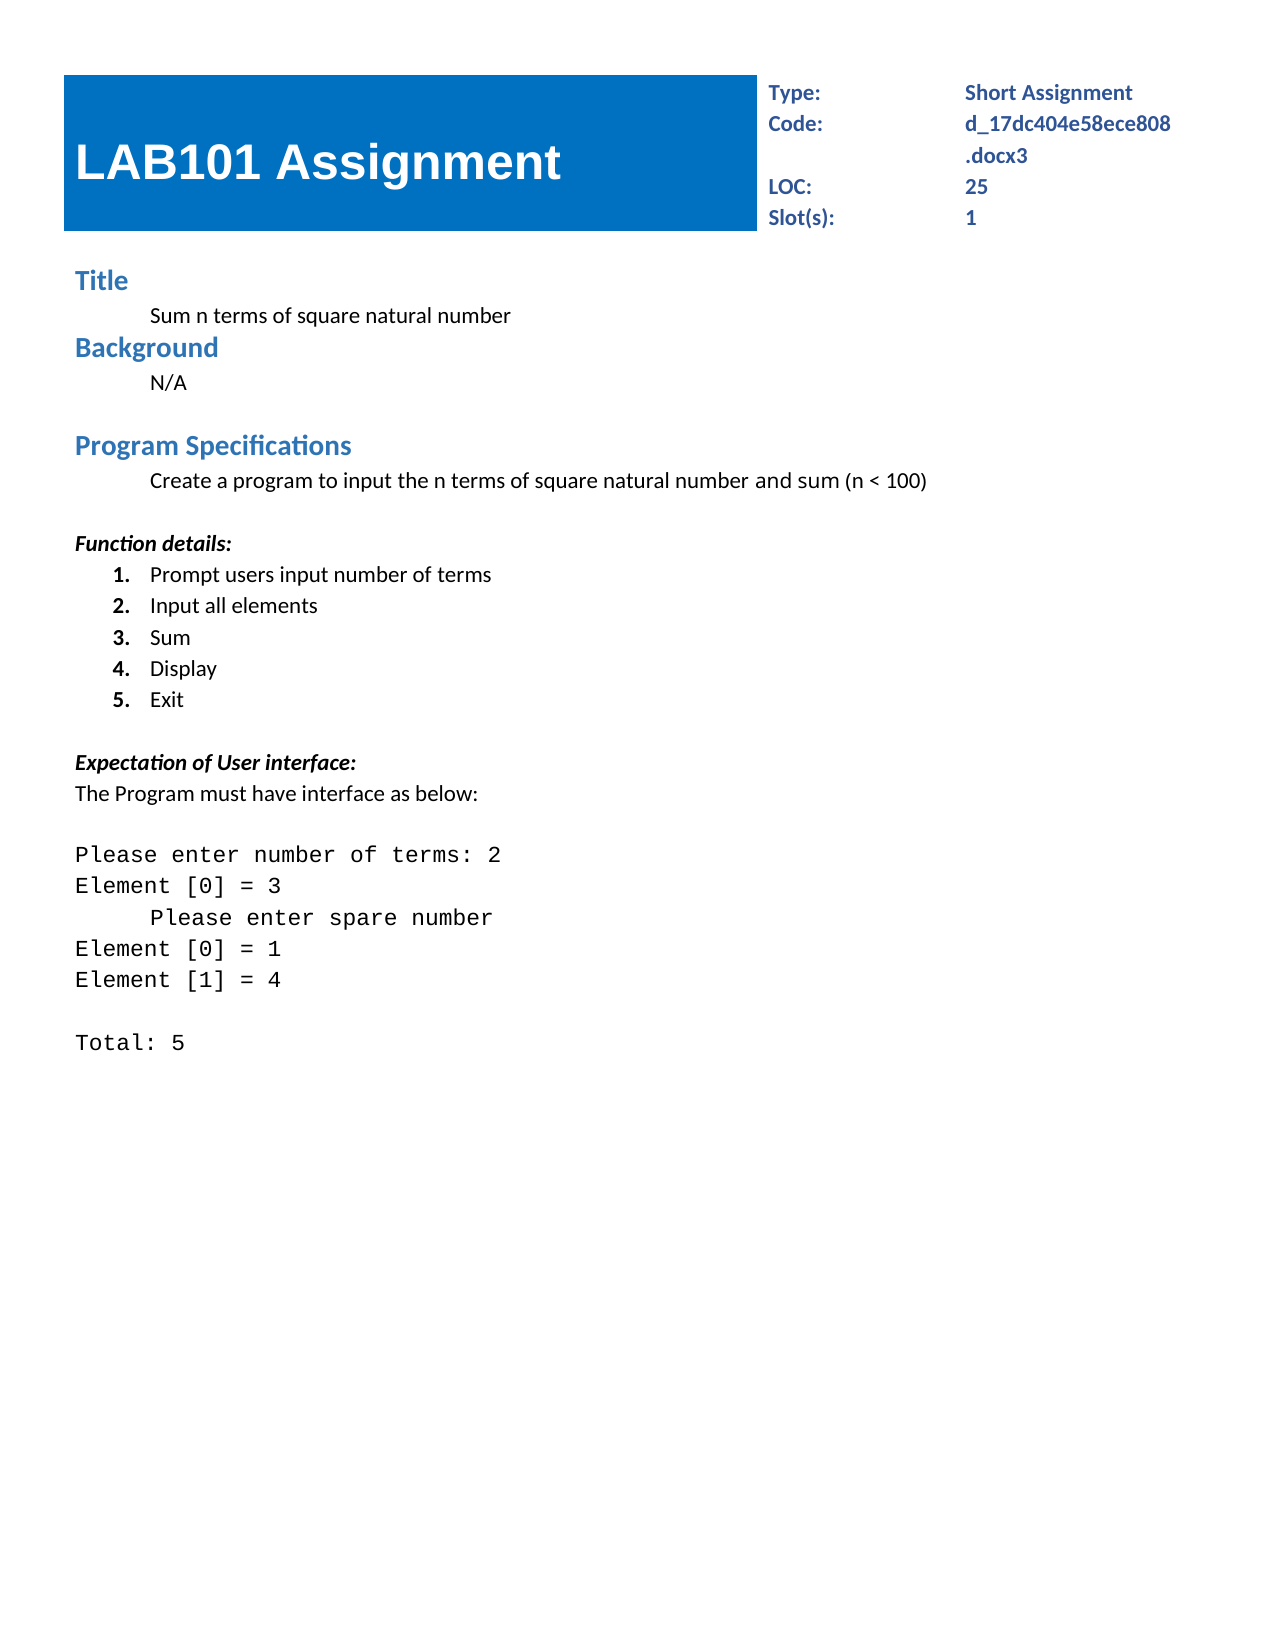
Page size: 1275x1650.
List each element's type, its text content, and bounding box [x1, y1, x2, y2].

text Please enter spare number [75, 901, 1200, 932]
table_cell 25 [954, 169, 1188, 200]
text Expectation of User interface: [75, 744, 1200, 776]
text Total: 5 [75, 1026, 1200, 1057]
text Element [0] = 1 [75, 932, 1200, 963]
table_cell Slot(s): [757, 200, 954, 231]
table_cell LOC: [757, 169, 954, 200]
list Display [112, 651, 1200, 682]
table_cell Code: [757, 106, 954, 169]
text Please enter number of terms: 2 [75, 838, 1200, 869]
text Background [75, 329, 1200, 365]
text N/A [75, 365, 1200, 396]
text The Program must have interface as below: [75, 776, 1200, 807]
table_header Type: [757, 75, 954, 106]
list Input all elements [112, 588, 1200, 619]
text Element [1] = 4 [75, 963, 1200, 994]
list Sum [112, 619, 1200, 651]
text Element [0] = 3 [75, 869, 1200, 901]
table_header LAB101 Assignment [64, 75, 757, 231]
text Program Specifications [75, 427, 1200, 463]
list Exit [112, 682, 1200, 713]
text Create a program to input the n terms of square natural number and sum (n < 100) [75, 463, 1200, 494]
table_header Short Assignment [954, 75, 1188, 106]
table_cell C.S.P0103 [954, 106, 1188, 169]
text Sum n terms of square natural number [75, 298, 1200, 329]
list Prompt users input number of terms [112, 557, 1200, 588]
table_cell 1 [954, 200, 1188, 231]
text Title [75, 262, 1200, 298]
text Function details: [75, 526, 1200, 557]
